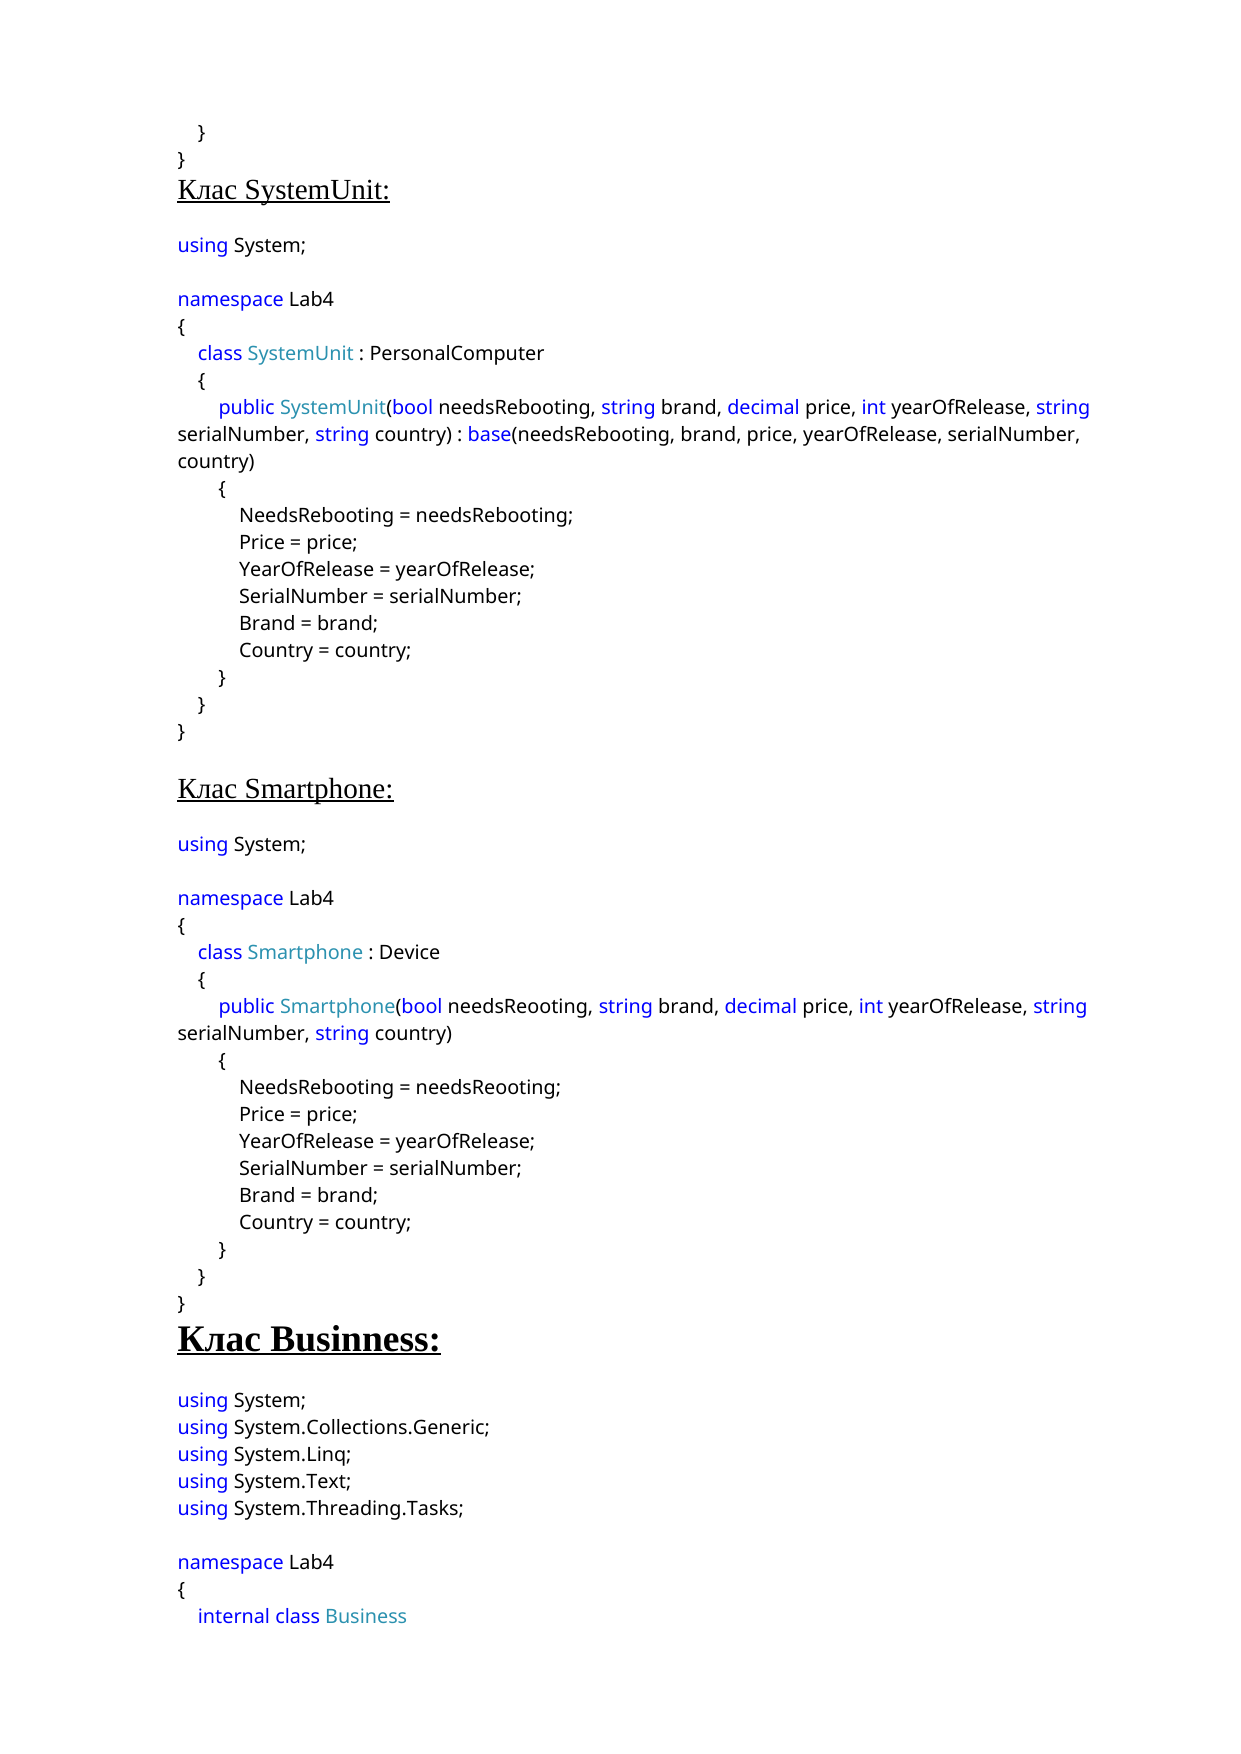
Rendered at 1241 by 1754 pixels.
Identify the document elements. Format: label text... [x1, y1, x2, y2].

text class SystemUnit : PersonalComputer [177, 339, 1152, 366]
text NeedsRebooting = needsRebooting; [177, 501, 1152, 528]
text } [177, 145, 1152, 172]
text { [177, 1046, 1152, 1073]
text { [177, 1575, 1152, 1602]
text namespace Lab4 [177, 884, 1152, 911]
text { [177, 911, 1152, 938]
text YearOfRelease = yearOfRelease; [177, 555, 1152, 582]
text Клас Businness: [177, 1316, 1152, 1359]
text } [177, 1262, 1152, 1289]
text { [177, 366, 1152, 393]
text YearOfRelease = yearOfRelease; [177, 1127, 1152, 1154]
text namespace Lab4 [177, 285, 1152, 312]
text { [177, 965, 1152, 992]
text SerialNumber = serialNumber; [177, 1154, 1152, 1181]
text Клас SystemUnit: [177, 172, 1152, 206]
text using System.Linq; [177, 1440, 1152, 1467]
text Клас Smartphone: [177, 771, 1152, 804]
text { [177, 312, 1152, 339]
text } [177, 1289, 1152, 1316]
text } [177, 1235, 1152, 1262]
text NeedsRebooting = needsReooting; [177, 1073, 1152, 1100]
text public Smartphone(bool needsReooting, string brand, decimal price, int yearOfRelease, string serialNumber, string country) [177, 992, 1152, 1046]
text using System; [177, 830, 1152, 857]
text using System.Collections.Generic; [177, 1413, 1152, 1440]
text using System.Threading.Tasks; [177, 1494, 1152, 1521]
text Brand = brand; [177, 609, 1152, 636]
text } [177, 663, 1152, 690]
text Price = price; [177, 528, 1152, 555]
text } [177, 118, 1152, 145]
text Brand = brand; [177, 1181, 1152, 1208]
text } [177, 717, 1152, 744]
text using System; [177, 1386, 1152, 1413]
text internal class Business [177, 1602, 1152, 1629]
text Price = price; [177, 1100, 1152, 1127]
text } [177, 690, 1152, 717]
text Country = country; [177, 636, 1152, 663]
text { [177, 474, 1152, 501]
text namespace Lab4 [177, 1548, 1152, 1575]
text SerialNumber = serialNumber; [177, 582, 1152, 609]
text public SystemUnit(bool needsRebooting, string brand, decimal price, int yearOfRelease, string serialNumber, string country) : base(needsRebooting, brand, price, yearOfRelease, serialNumber, country) [177, 393, 1152, 474]
text using System; [177, 231, 1152, 258]
text Country = country; [177, 1208, 1152, 1235]
text using System.Text; [177, 1467, 1152, 1494]
text class Smartphone : Device [177, 938, 1152, 965]
